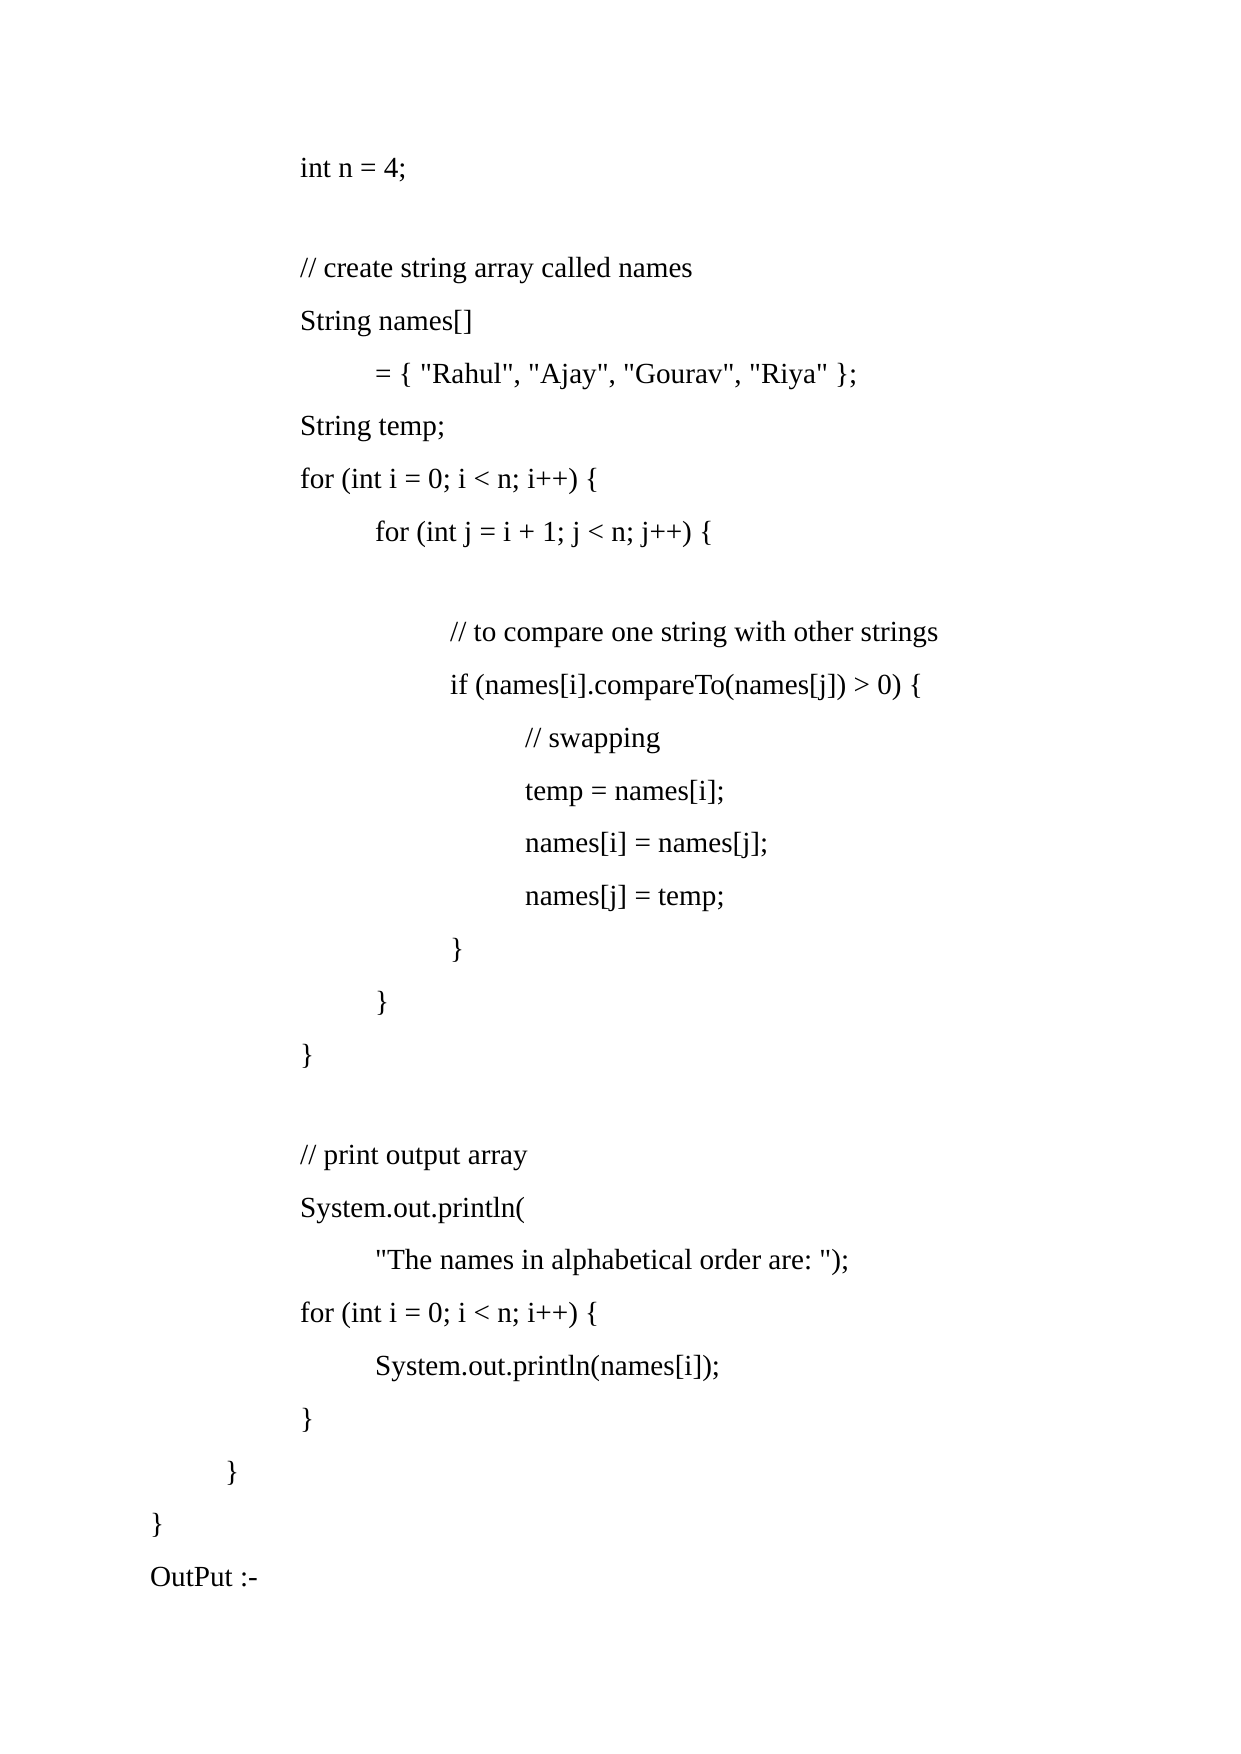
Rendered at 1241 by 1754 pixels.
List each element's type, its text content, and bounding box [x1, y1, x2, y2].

text // swapping [150, 720, 1090, 753]
text names[i] = names[j]; [150, 826, 1090, 859]
text String temp; [150, 408, 1090, 442]
text } [150, 1454, 1090, 1487]
text "The names in alphabetical order are: "); [150, 1242, 1090, 1276]
text OutPut :- [150, 1559, 1090, 1593]
text } [150, 984, 1090, 1017]
text } [150, 1401, 1090, 1434]
text } [150, 931, 1090, 965]
text System.out.println(names[i]); [150, 1348, 1090, 1382]
text } [150, 1507, 1090, 1540]
text String names[] [150, 303, 1090, 336]
text // to compare one string with other strings [150, 614, 1090, 648]
text if (names[i].compareTo(names[j]) > 0) { [150, 667, 1090, 701]
text System.out.println( [150, 1190, 1090, 1223]
text // print output array [150, 1137, 1090, 1170]
text temp = names[i]; [150, 773, 1090, 806]
text names[j] = temp; [150, 878, 1090, 912]
text int n = 4; [150, 150, 1090, 183]
text for (int i = 0; i < n; i++) { [150, 1295, 1090, 1329]
text } [150, 1037, 1090, 1070]
text for (int j = i + 1; j < n; j++) { [150, 514, 1090, 548]
text // create string array called names [150, 250, 1090, 284]
text for (int i = 0; i < n; i++) { [150, 461, 1090, 495]
text = { "Rahul", "Ajay", "Gourav", "Riya" }; [150, 356, 1090, 389]
